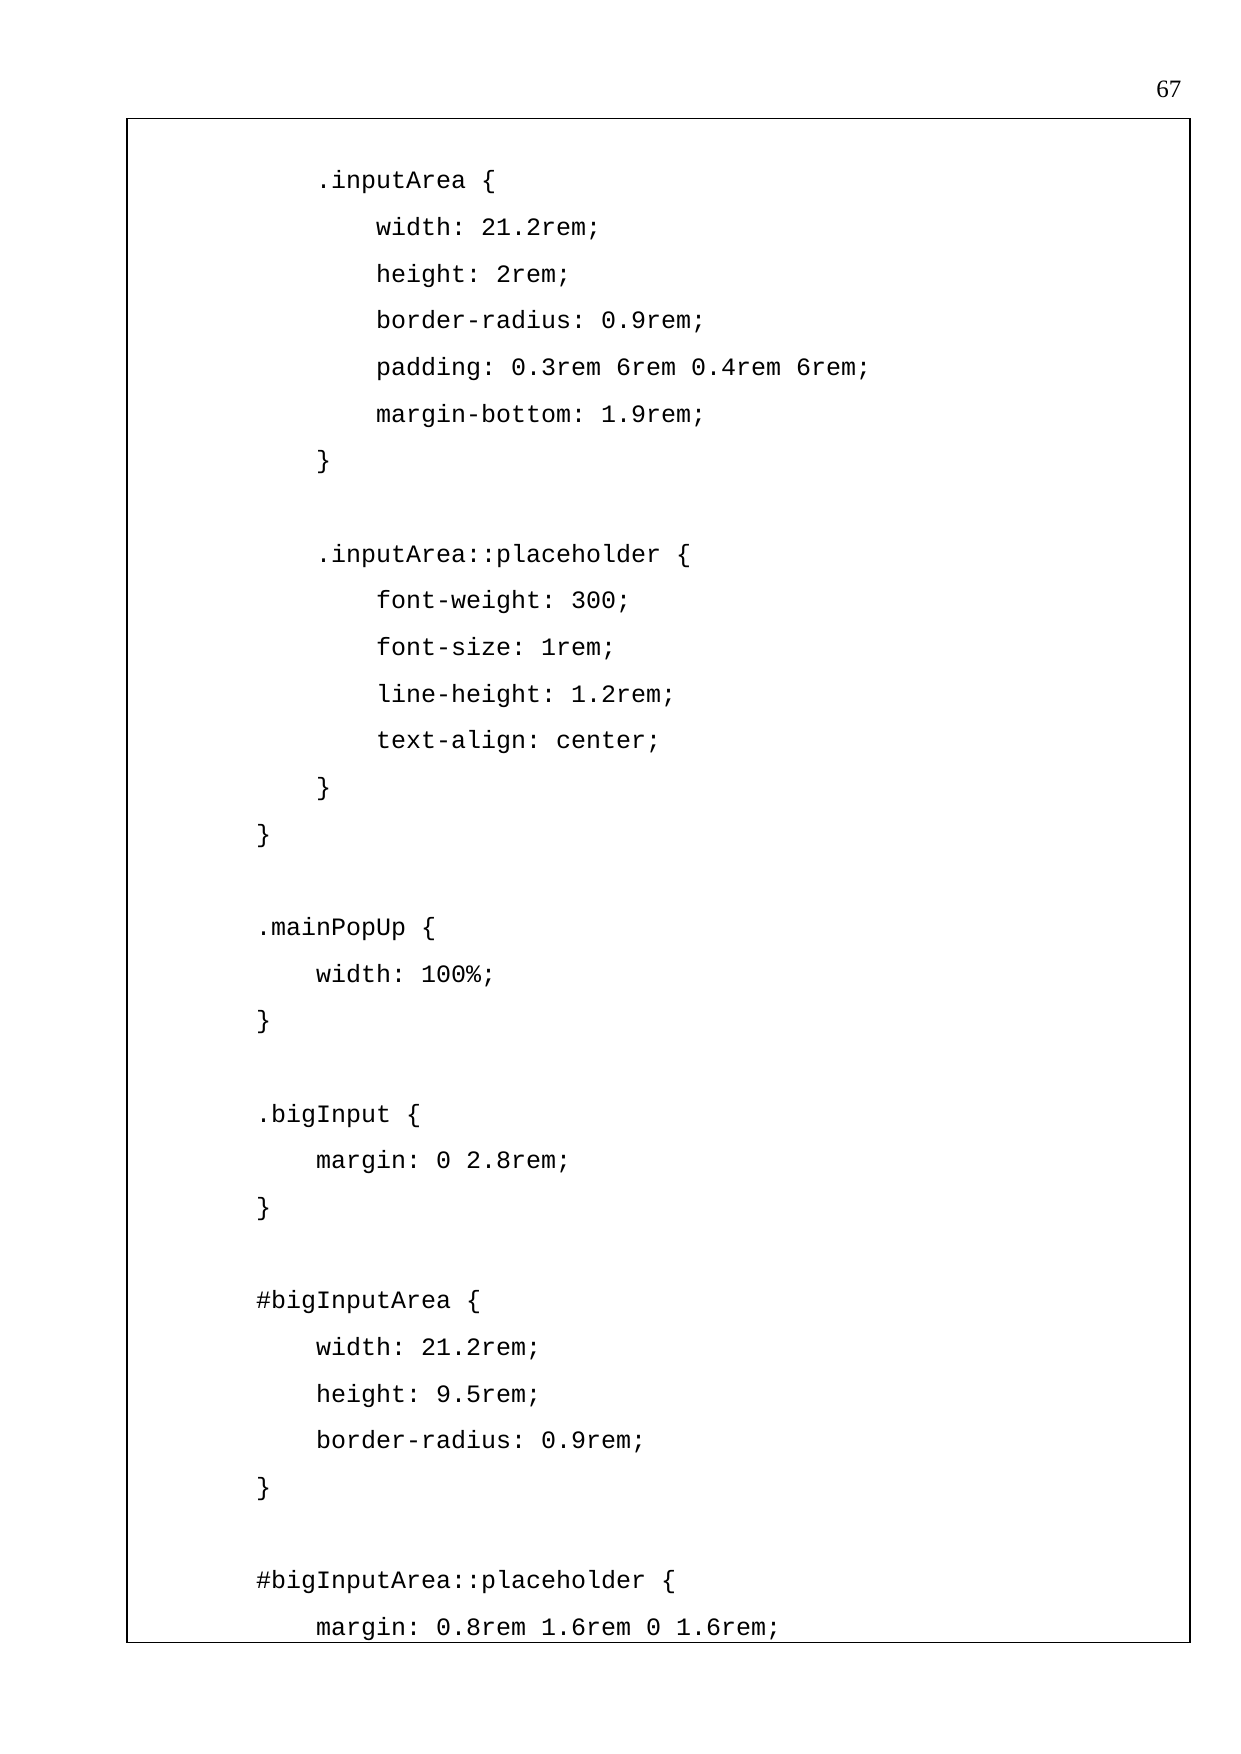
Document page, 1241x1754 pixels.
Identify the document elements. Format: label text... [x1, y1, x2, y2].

text width: 100%; [128, 958, 1189, 989]
text .mainPopUp { [128, 911, 1189, 943]
text #bigInputArea::placeholder { [128, 1565, 1189, 1596]
text width: 21.2rem; [128, 211, 1189, 243]
text .inputArea::placeholder { [128, 538, 1189, 569]
text font-size: 1rem; [128, 631, 1189, 663]
text text-align: center; [128, 725, 1189, 756]
text } [128, 1191, 1189, 1223]
text padding: 0.3rem 6rem 0.4rem 6rem; [128, 351, 1189, 383]
text .inputArea { [128, 165, 1189, 196]
text height: 9.5rem; [128, 1378, 1189, 1409]
text } [128, 445, 1189, 476]
text line-height: 1.2rem; [128, 678, 1189, 709]
text } [128, 818, 1189, 849]
text } [128, 1005, 1189, 1036]
text } [128, 771, 1189, 803]
text width: 21.2rem; [128, 1331, 1189, 1363]
text margin-bottom: 1.9rem; [128, 398, 1189, 429]
text height: 2rem; [128, 258, 1189, 289]
text font-weight: 300; [128, 585, 1189, 616]
text .bigInput { [128, 1098, 1189, 1129]
text margin: 0 2.8rem; [128, 1145, 1189, 1176]
text border-radius: 0.9rem; [128, 305, 1189, 336]
text margin: 0.8rem 1.6rem 0 1.6rem; [128, 1611, 1189, 1642]
text } [128, 1471, 1189, 1503]
text #bigInputArea { [128, 1285, 1189, 1316]
text border-radius: 0.9rem; [128, 1425, 1189, 1456]
